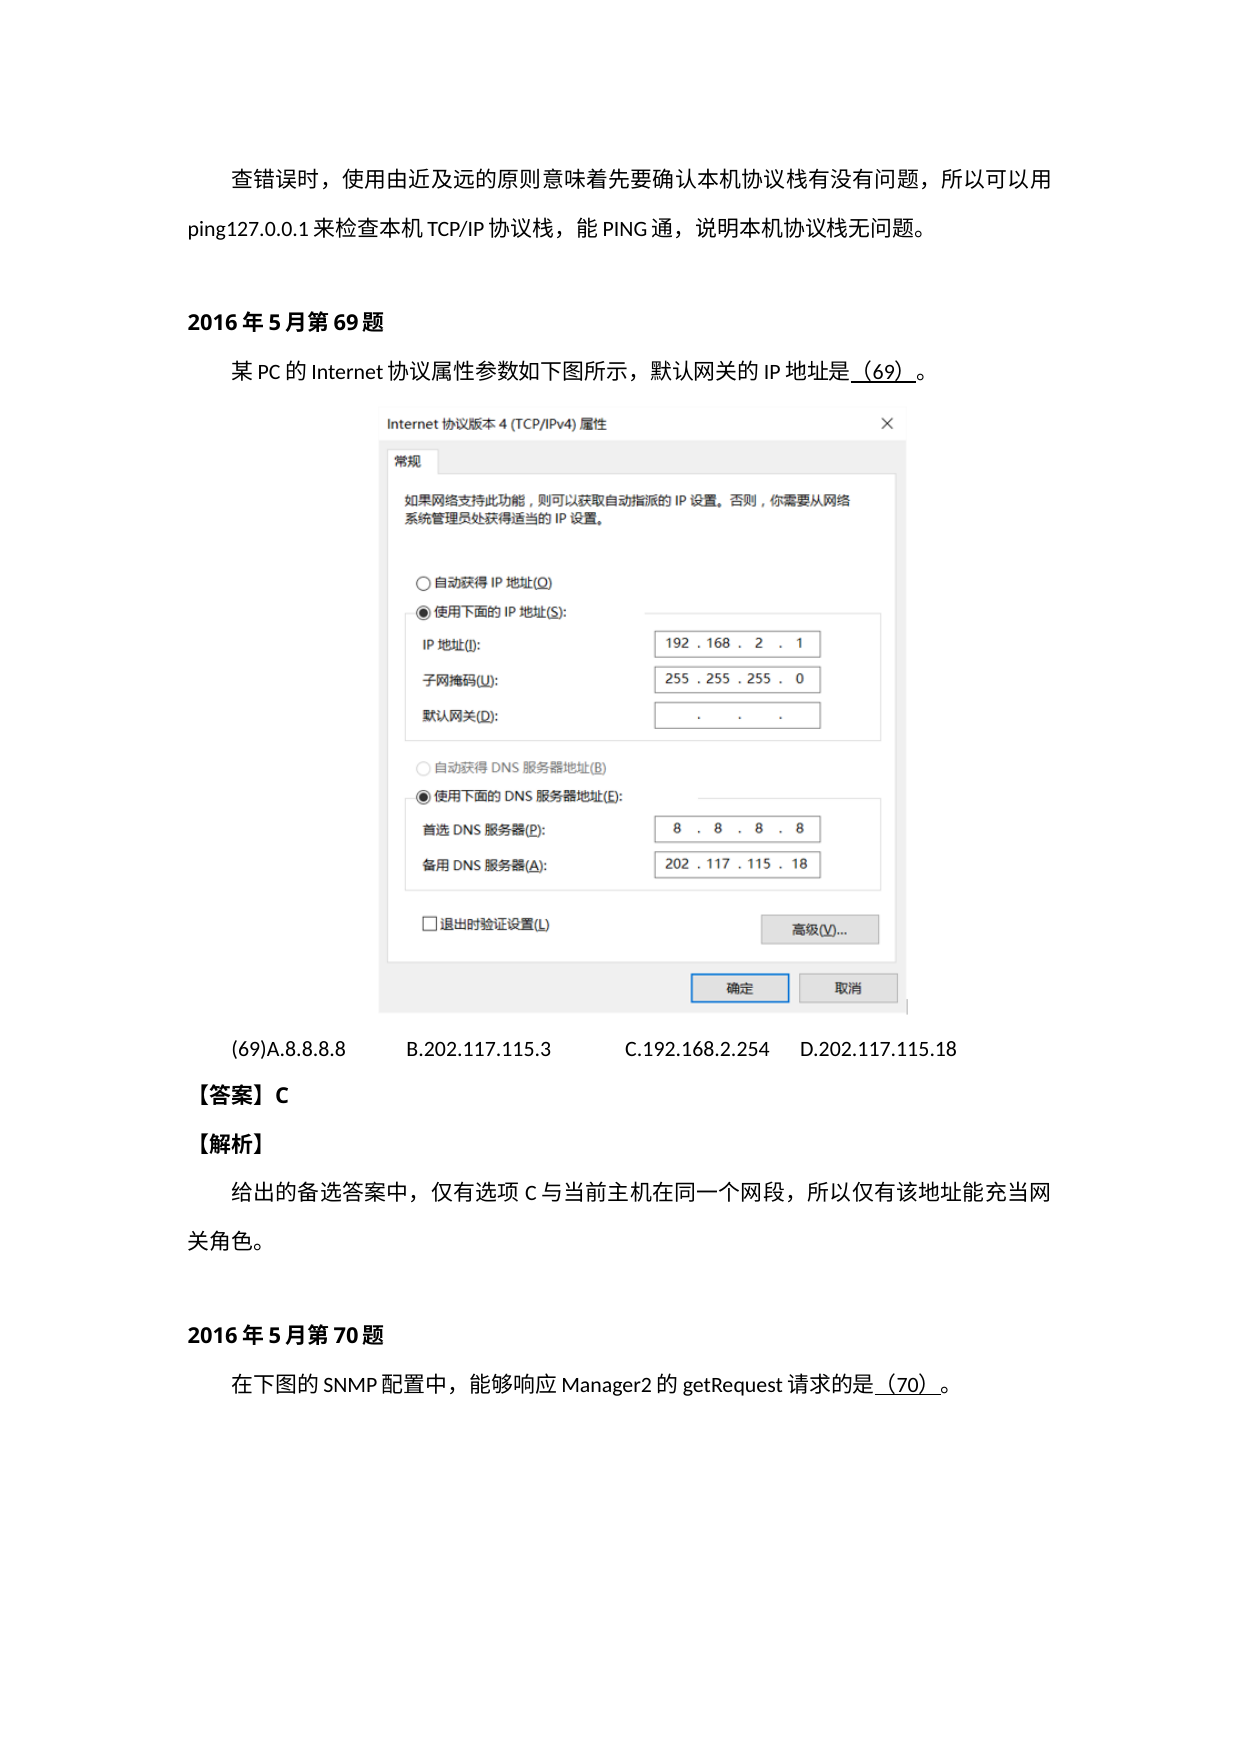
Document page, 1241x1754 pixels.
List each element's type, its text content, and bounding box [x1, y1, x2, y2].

text 【解析】 [187, 1127, 1053, 1159]
text (69)A.8.8.8.8 B.202.117.115.3 C.192.168.2.254 D.202.117.115.18 [187, 1032, 1053, 1065]
text 查错误时，使用由近及远的原则意味着先要确认本机协议栈有没有问题，所以可以用ping127.0.0.1来检查本机TCP/IP协议栈，能PING通，说明本机协议栈无问题。 [187, 162, 1053, 243]
text 某PC的Internet协议属性参数如下图所示，默认网关的IP地址是（69）。 [187, 353, 1053, 386]
text 给出的备选答案中，仅有选项C与当前主机在同一个网段，所以仅有该地址能充当网关角色。 [187, 1175, 1053, 1256]
text 【答案】C [187, 1078, 1053, 1111]
picture [376, 401, 908, 1018]
text 2016年5月第70题 [187, 1318, 1053, 1350]
text 2016年5月第69题 [187, 305, 1053, 337]
text 在下图的SNMP配置中，能够响应Manager2的getRequest请求的是（70）。 [187, 1366, 1053, 1399]
